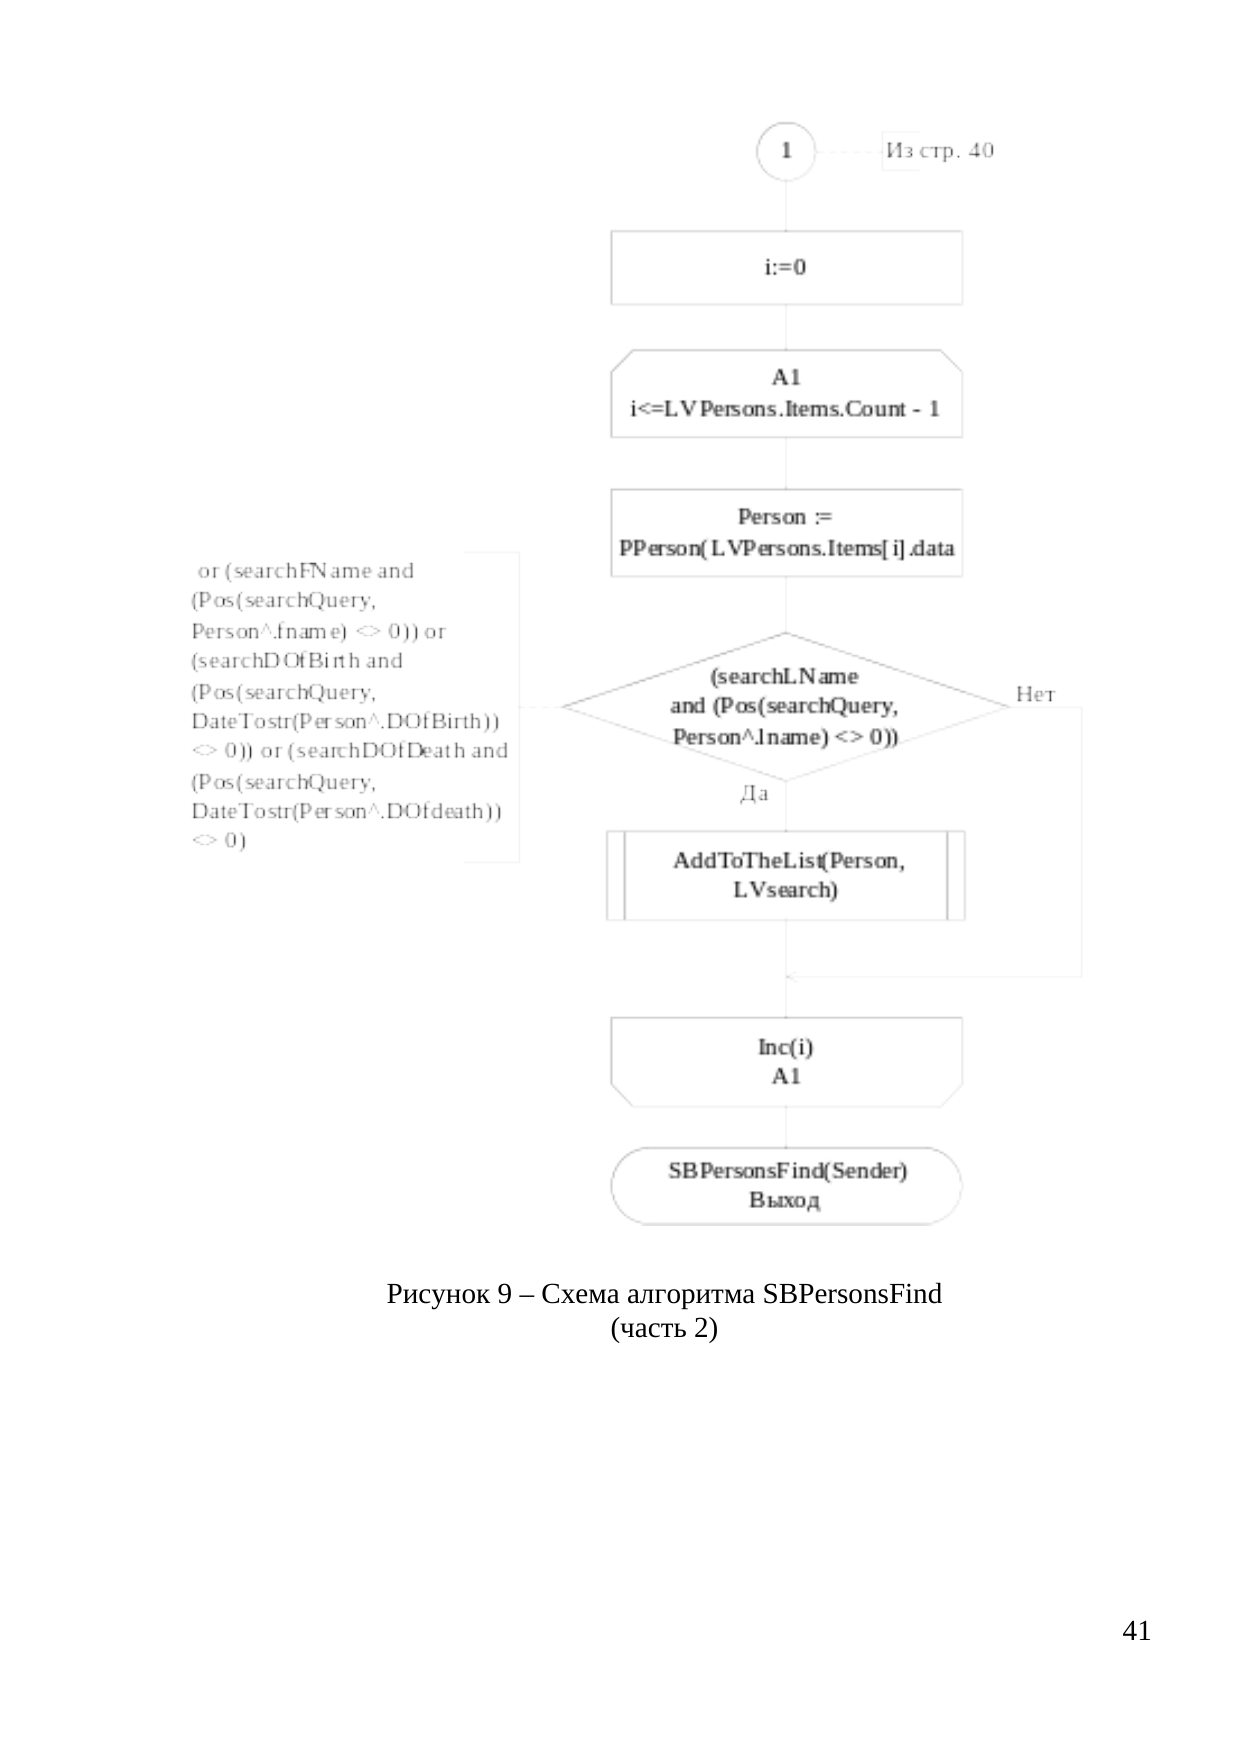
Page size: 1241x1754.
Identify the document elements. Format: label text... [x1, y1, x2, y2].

text Рисунок 9 – Схема алгоритма SBPersonsFind [177, 1276, 1152, 1310]
text (часть 2) [177, 1310, 1152, 1343]
